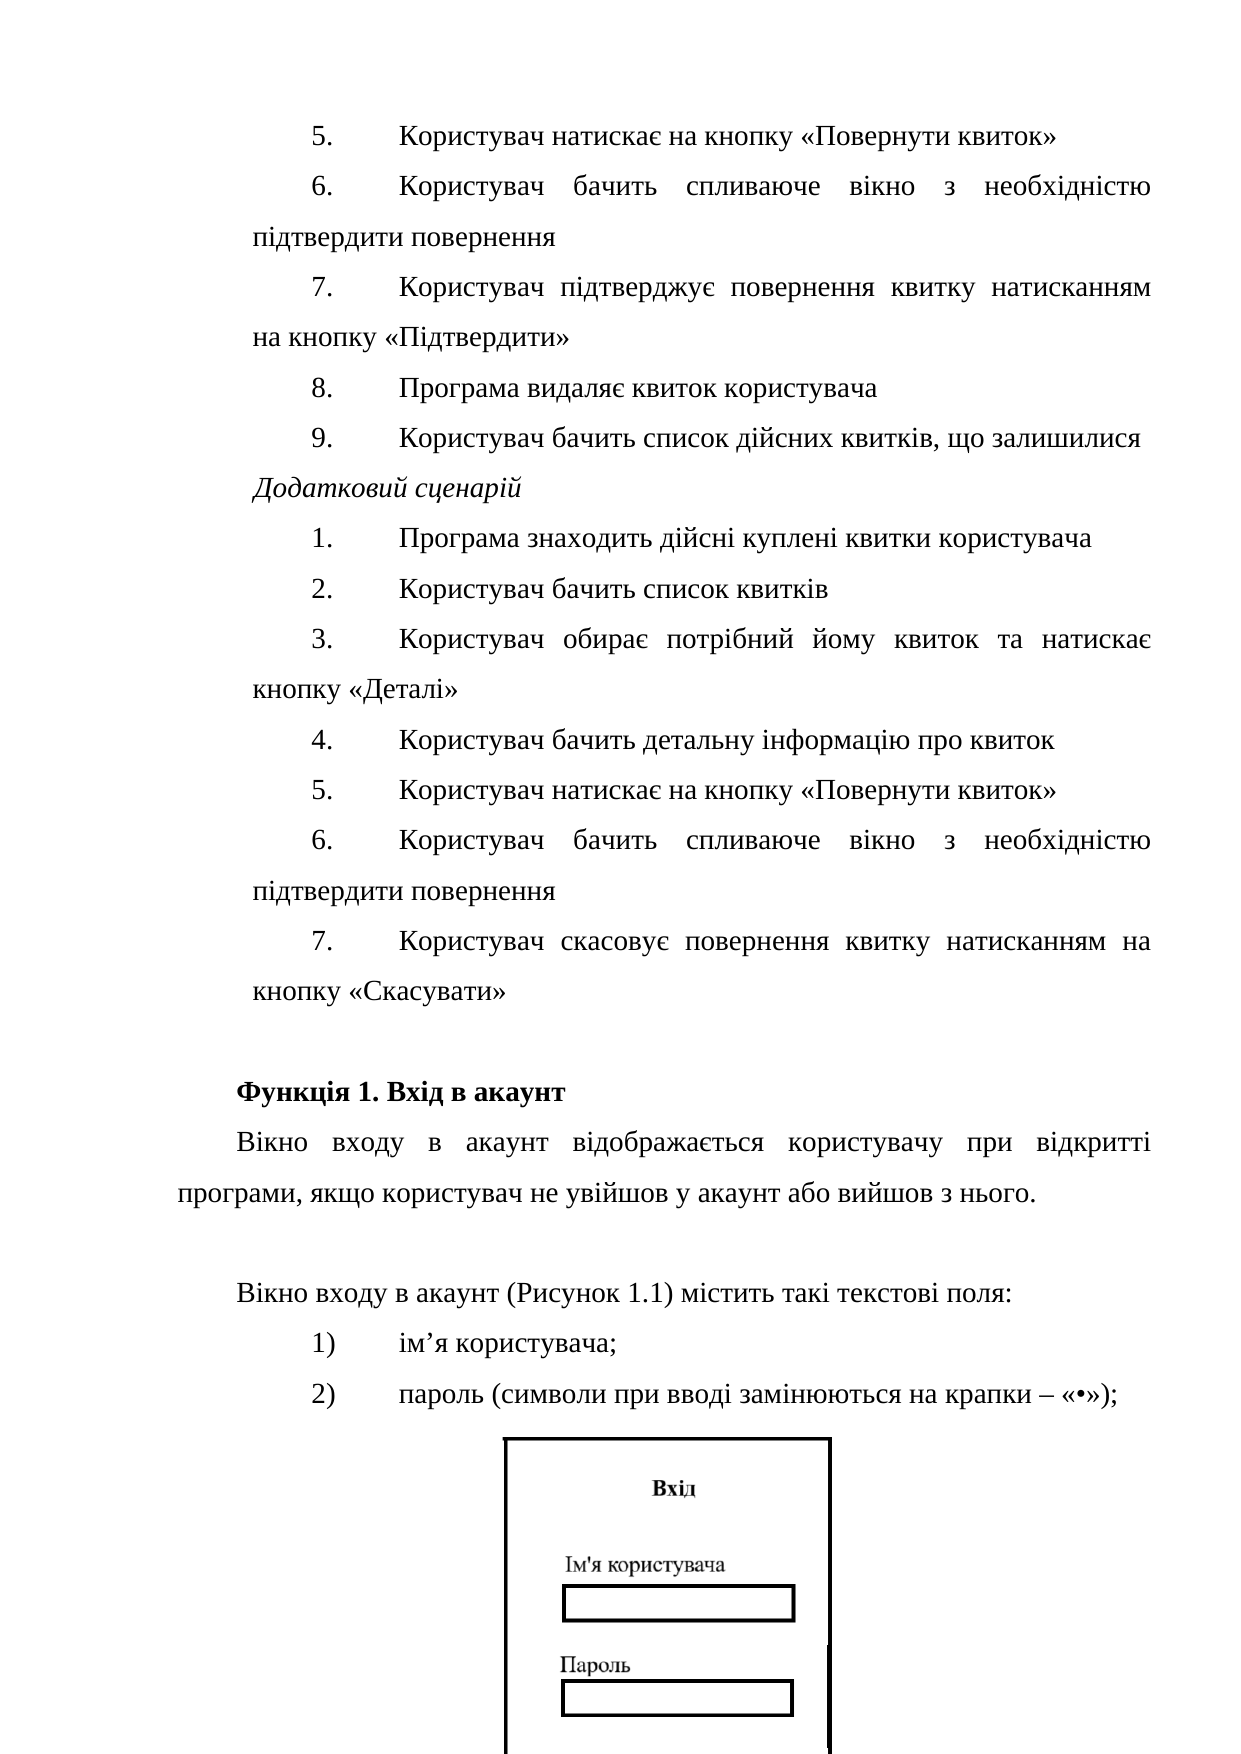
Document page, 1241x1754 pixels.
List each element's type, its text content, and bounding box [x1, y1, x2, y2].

list Користувач бачить спливаюче вікно з необхідністю підтвердити повернення [252, 168, 1152, 252]
list Користувач натискає на кнопку «Повернути квиток» [252, 772, 1152, 806]
text Вікно входу в акаунт відображається користувачу при відкритті програми, якщо користувач не увійшов у акаунт або вийшов з нього. [177, 1124, 1152, 1208]
picture [502, 1419, 832, 1754]
list Користувач підтверджує повернення квитку натисканням на кнопку «Підтвердити» [252, 269, 1152, 353]
list Користувач скасовує повернення квитку натисканням на кнопку «Скасувати» [252, 923, 1152, 1007]
list Користувач бачить детальну інформацію про квиток [252, 722, 1152, 755]
list Користувач бачить список квитків [252, 571, 1152, 604]
list Користувач бачить спливаюче вікно з необхідністю підтвердити повернення [252, 822, 1152, 906]
list ім’я користувача; [252, 1326, 1152, 1359]
list пароль (символи при вводі замінюються на крапки – «•»); [252, 1376, 1152, 1409]
list Програма знаходить дійсні куплені квитки користувача [252, 521, 1152, 554]
list Користувач обирає потрібний йому квиток та натискає кнопку «Деталі» [252, 621, 1152, 705]
text Функція 1. Вхід в акаунт [177, 1074, 1152, 1108]
list Користувач натискає на кнопку «Повернути квиток» [252, 118, 1152, 152]
list Користувач бачить список дійсних квитків, що залишилися [252, 420, 1152, 453]
text Вікно входу в акаунт (рис 1.1) містить такі текстові поля: [177, 1275, 1152, 1309]
list Програма видаляє квиток користувача [252, 370, 1152, 403]
text Додатковий сценарій [195, 470, 1152, 504]
